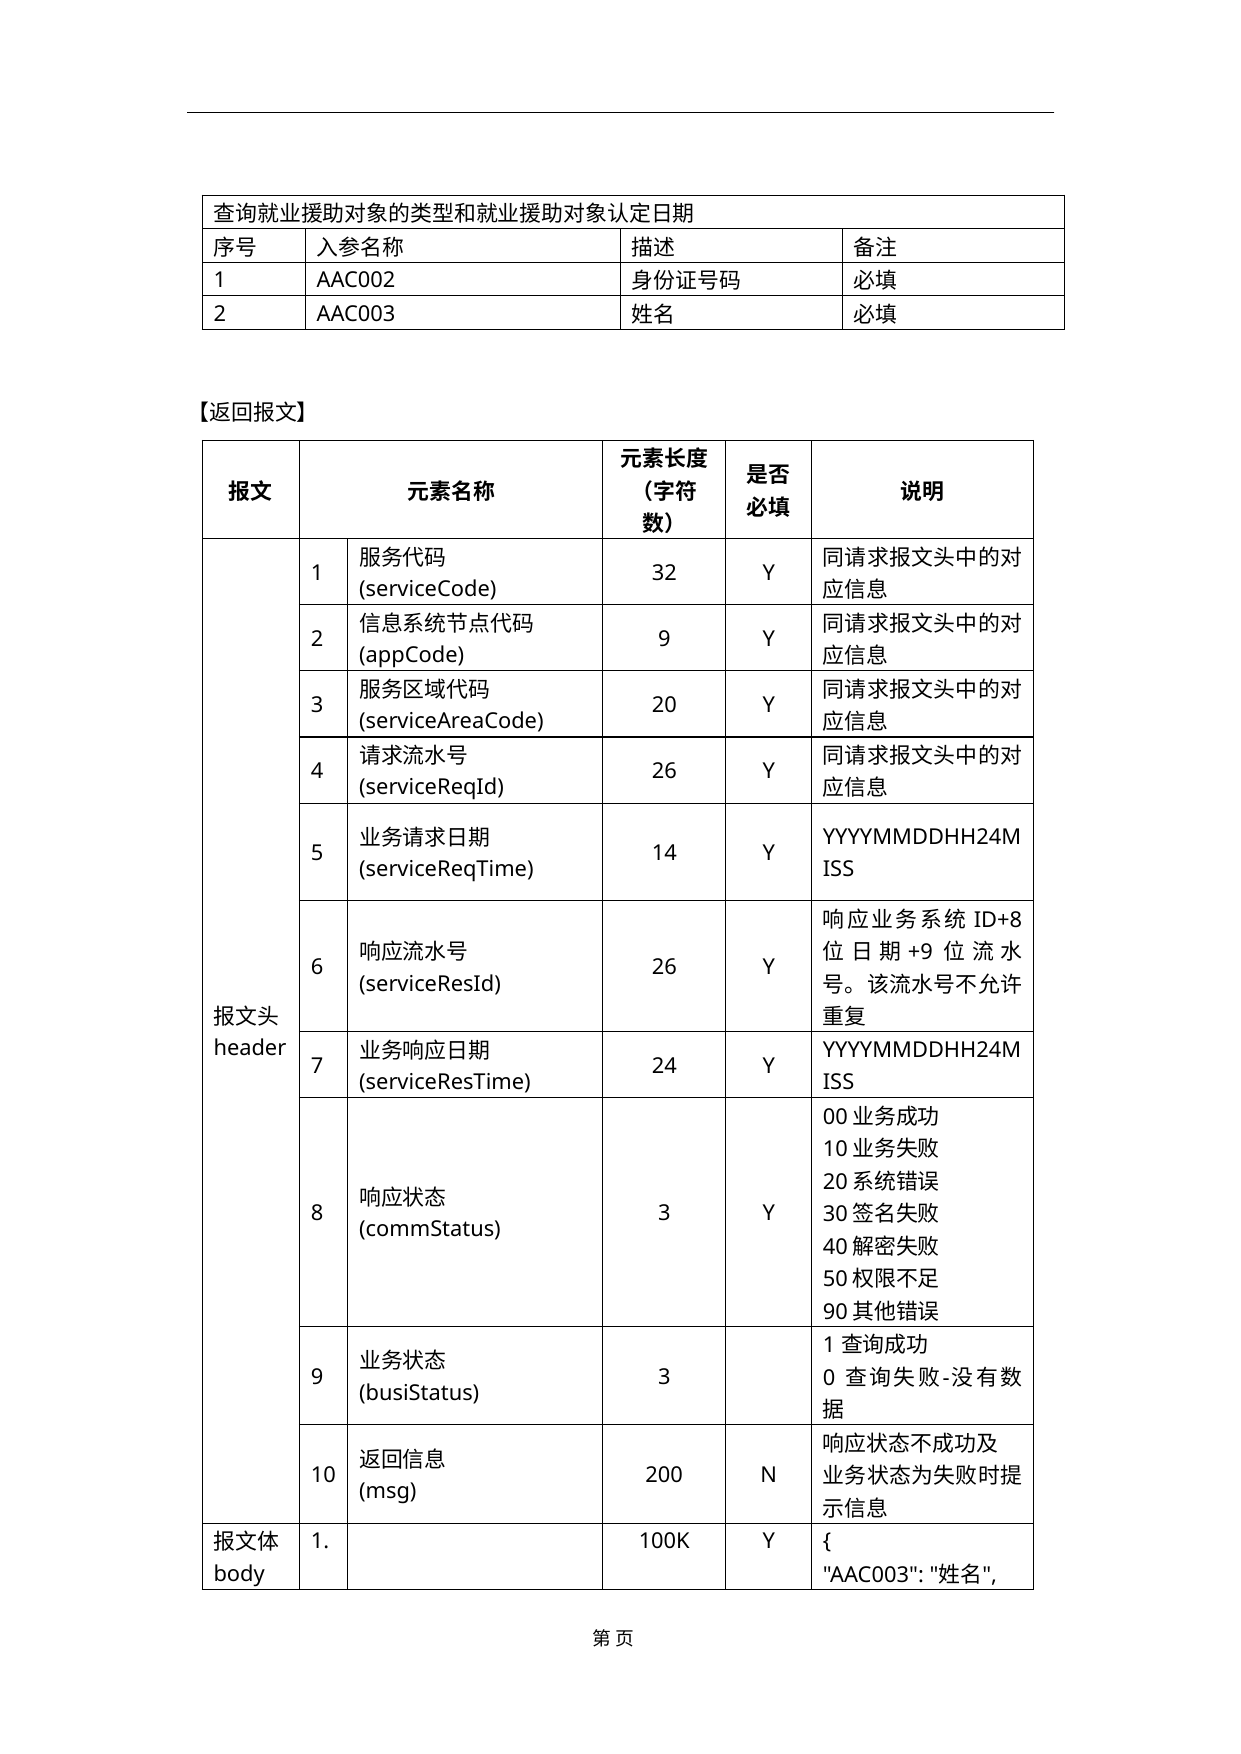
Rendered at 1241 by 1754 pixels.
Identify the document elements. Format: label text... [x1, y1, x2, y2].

table_header 元素长度 （字符数） [603, 441, 725, 538]
table_cell 8 [300, 1098, 347, 1326]
table_cell 24 [603, 1032, 725, 1097]
table_cell Y [726, 1524, 811, 1589]
table_cell AAC002 [306, 263, 620, 295]
table_header 是否必填 [726, 441, 811, 538]
table_cell 32 [603, 539, 725, 604]
table_cell 服务区域代码 (serviceAreaCode) [348, 671, 602, 736]
table_cell 必填 [843, 263, 1064, 295]
table_cell Y [726, 1098, 811, 1326]
table_cell 业务请求日期 (serviceReqTime) [348, 804, 602, 900]
table_cell 返回信息 (msg) [348, 1425, 602, 1523]
table_cell 描述 [621, 229, 842, 262]
table_cell Y [726, 804, 811, 900]
table_cell 3 [300, 671, 347, 736]
table_cell [726, 1327, 811, 1424]
table_cell 3 [603, 1098, 725, 1326]
table_cell 响应流水号 (serviceResId) [348, 901, 602, 1031]
table_header 查询就业援助对象的类型和就业援助对象认定日期 [203, 196, 1064, 228]
table_cell 报文体 body [203, 1524, 299, 1589]
table_cell 4 [300, 738, 347, 802]
table_cell 入参名称 [306, 229, 620, 262]
table_cell 26 [603, 901, 725, 1031]
table_cell Y [726, 738, 811, 802]
table_cell Y [726, 605, 811, 670]
table_cell 9 [300, 1327, 347, 1424]
table_cell 3 [603, 1327, 725, 1424]
table_cell 响应状态不成功及 业务状态为失败时提示信息 [812, 1425, 1033, 1523]
table_cell AAC003 [306, 296, 620, 329]
table_cell 1 [203, 263, 305, 295]
table_cell 序号 [203, 229, 305, 262]
table_cell 9 [603, 605, 725, 670]
table_cell 200 [603, 1425, 725, 1523]
table_cell 姓名 [621, 296, 842, 329]
table_cell 2 [203, 296, 305, 329]
table_cell 00业务成功 10业务失败 20系统错误 30签名失败 40解密失败 50权限不足 90其他错误 [812, 1098, 1033, 1326]
table_cell 14 [603, 804, 725, 900]
table_cell 100K [603, 1524, 725, 1589]
table_cell 同请求报文头中的对应信息 [812, 738, 1033, 802]
table_header 元素名称 [300, 441, 602, 538]
table_cell 6 [300, 901, 347, 1031]
table_cell YYYYMMDDHH24MISS [812, 804, 1033, 900]
table_cell YYYYMMDDHH24MISS [812, 1032, 1033, 1097]
table_cell 7 [300, 1032, 347, 1097]
table_cell [348, 1524, 602, 1589]
table_cell 20 [603, 671, 725, 736]
table_cell 服务代码 (serviceCode) [348, 539, 602, 604]
table_cell 请求流水号 (serviceReqId) [348, 738, 602, 802]
table_cell 备注 [843, 229, 1064, 262]
table_cell 1 查询成功 0 查询失败-没有数据 [812, 1327, 1033, 1424]
table_cell 必填 [843, 296, 1064, 329]
table_cell 同请求报文头中的对应信息 [812, 605, 1033, 670]
table_cell Y [726, 901, 811, 1031]
table_header 报文 [203, 441, 299, 538]
table_cell 同请求报文头中的对应信息 [812, 539, 1033, 604]
table_cell Y [726, 539, 811, 604]
table_cell 身份证号码 [621, 263, 842, 295]
table_cell 同请求报文头中的对应信息 [812, 671, 1033, 736]
table_cell 5 [300, 804, 347, 900]
table_cell 10 [300, 1425, 347, 1523]
table_cell 业务响应日期 (serviceResTime) [348, 1032, 602, 1097]
table_header 说明 [812, 441, 1033, 538]
table_cell 报文头 header [203, 539, 299, 1523]
table_cell 响应业务系统ID+8位日期+9位流水号。该流水号不允许重复 [812, 901, 1033, 1031]
table_cell 1. [300, 1524, 347, 1589]
text 【返回报文】 [187, 395, 1053, 427]
table_cell Y [726, 671, 811, 736]
table_cell N [726, 1425, 811, 1523]
table_cell 2 [300, 605, 347, 670]
table_cell 业务状态 (busiStatus) [348, 1327, 602, 1424]
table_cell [812, 1524, 1033, 1589]
table_cell Y [726, 1032, 811, 1097]
table_cell 1 [300, 539, 347, 604]
table_cell 信息系统节点代码 (appCode) [348, 605, 602, 670]
table_cell 26 [603, 738, 725, 802]
table_cell 响应状态 (commStatus) [348, 1098, 602, 1326]
